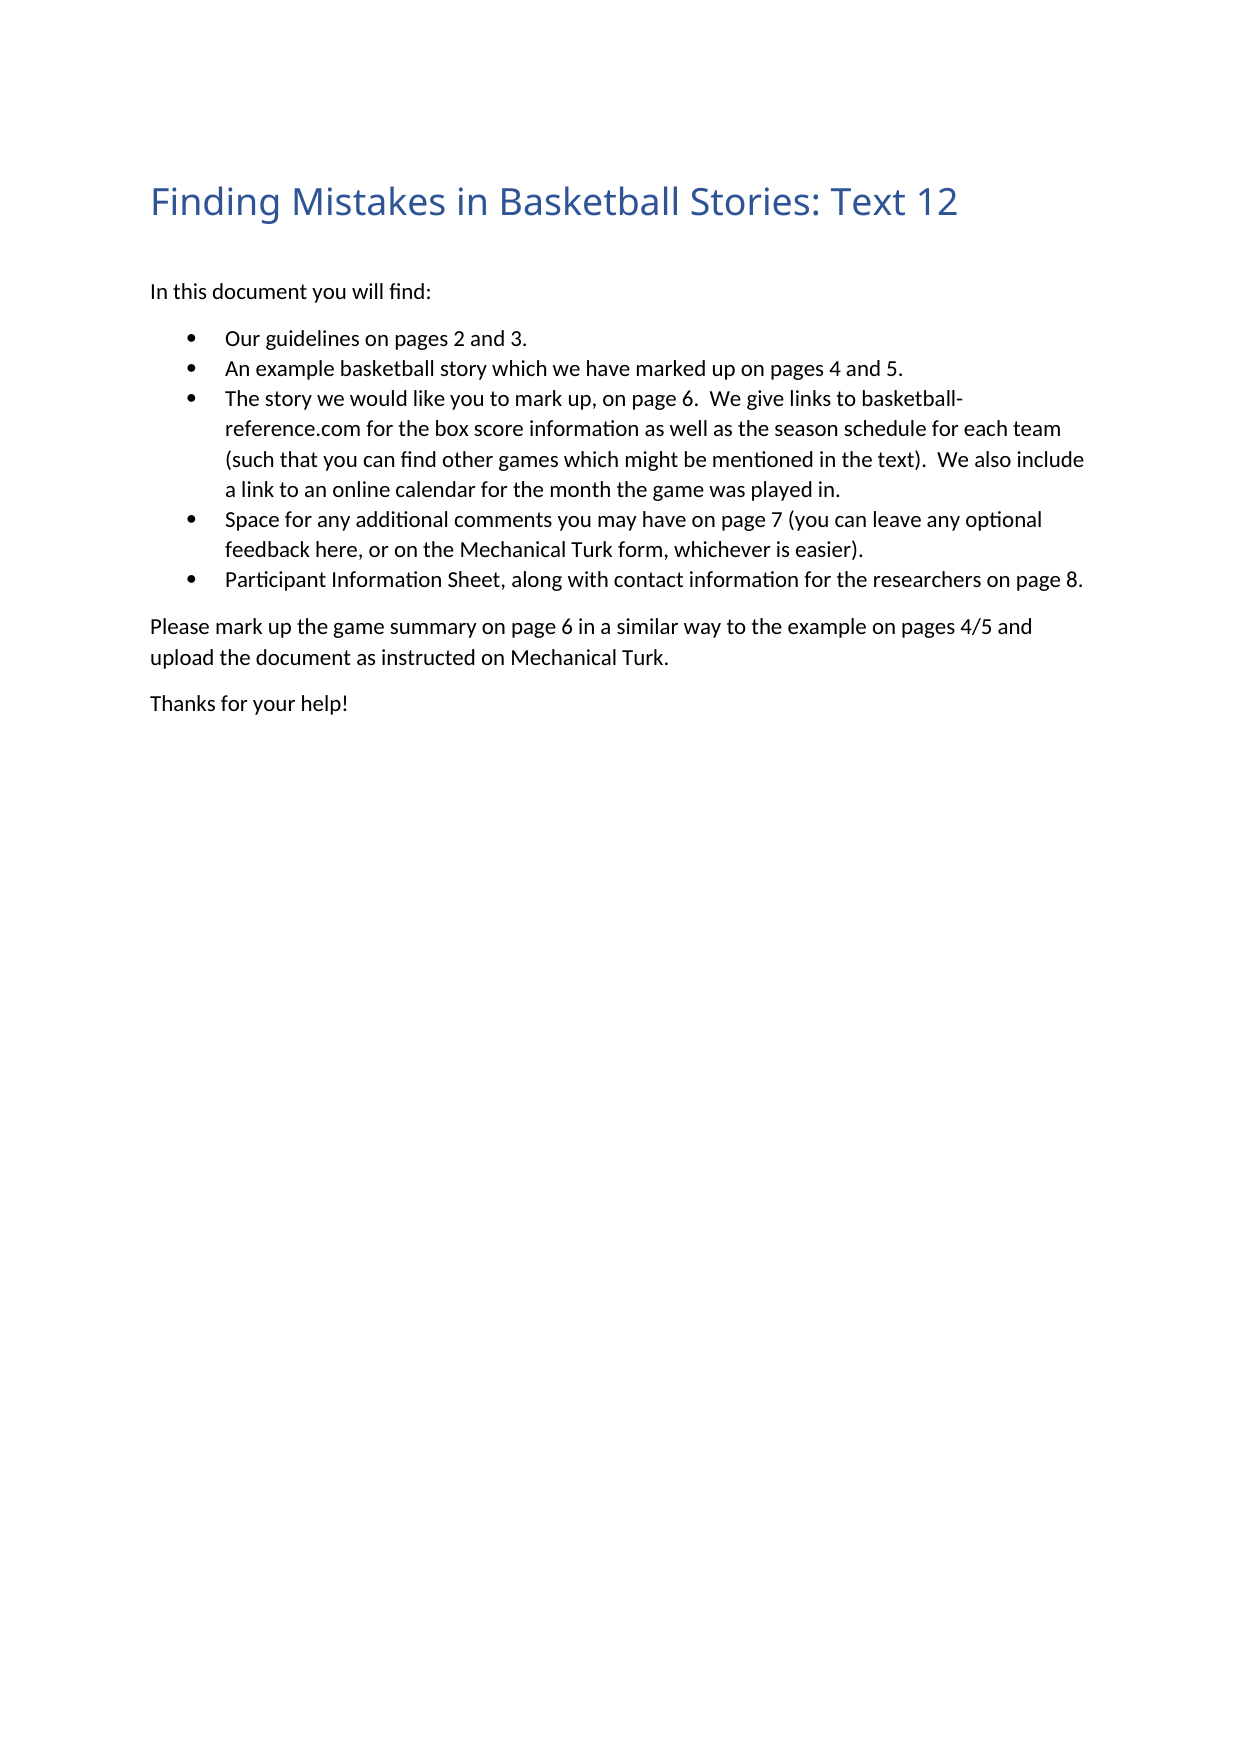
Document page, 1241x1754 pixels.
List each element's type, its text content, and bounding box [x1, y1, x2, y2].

text Thanks for your help! [150, 689, 1090, 717]
list Space for any additional comments you may have on page 7 (you can leave any optional feedback here, or on the Mechanical Turk form, whichever is easier). [187, 505, 1090, 563]
text In this document you will find: [150, 277, 1090, 305]
list Participant Information Sheet, along with contact information for the researchers on page 8. [187, 566, 1090, 593]
text Please mark up the game summary on page 6 in a similar way to the example on pages 4/5 and upload the document as instructed on Mechanical Turk. [150, 612, 1090, 671]
list The story we would like you to mark up, on page 6. We give links to basketball-reference.com for the box score information as well as the season schedule for each team (such that you can find other games which might be mentioned in the text). We also include a link to an online calendar for the month the game was played in. [187, 384, 1090, 503]
subtitle Finding Mistakes in Basketball Stories: Text 12 [150, 175, 1090, 226]
list An example basketball story which we have marked up on pages 4 and 5. [187, 354, 1090, 382]
list Our guidelines on pages 2 and 3. [187, 324, 1090, 352]
